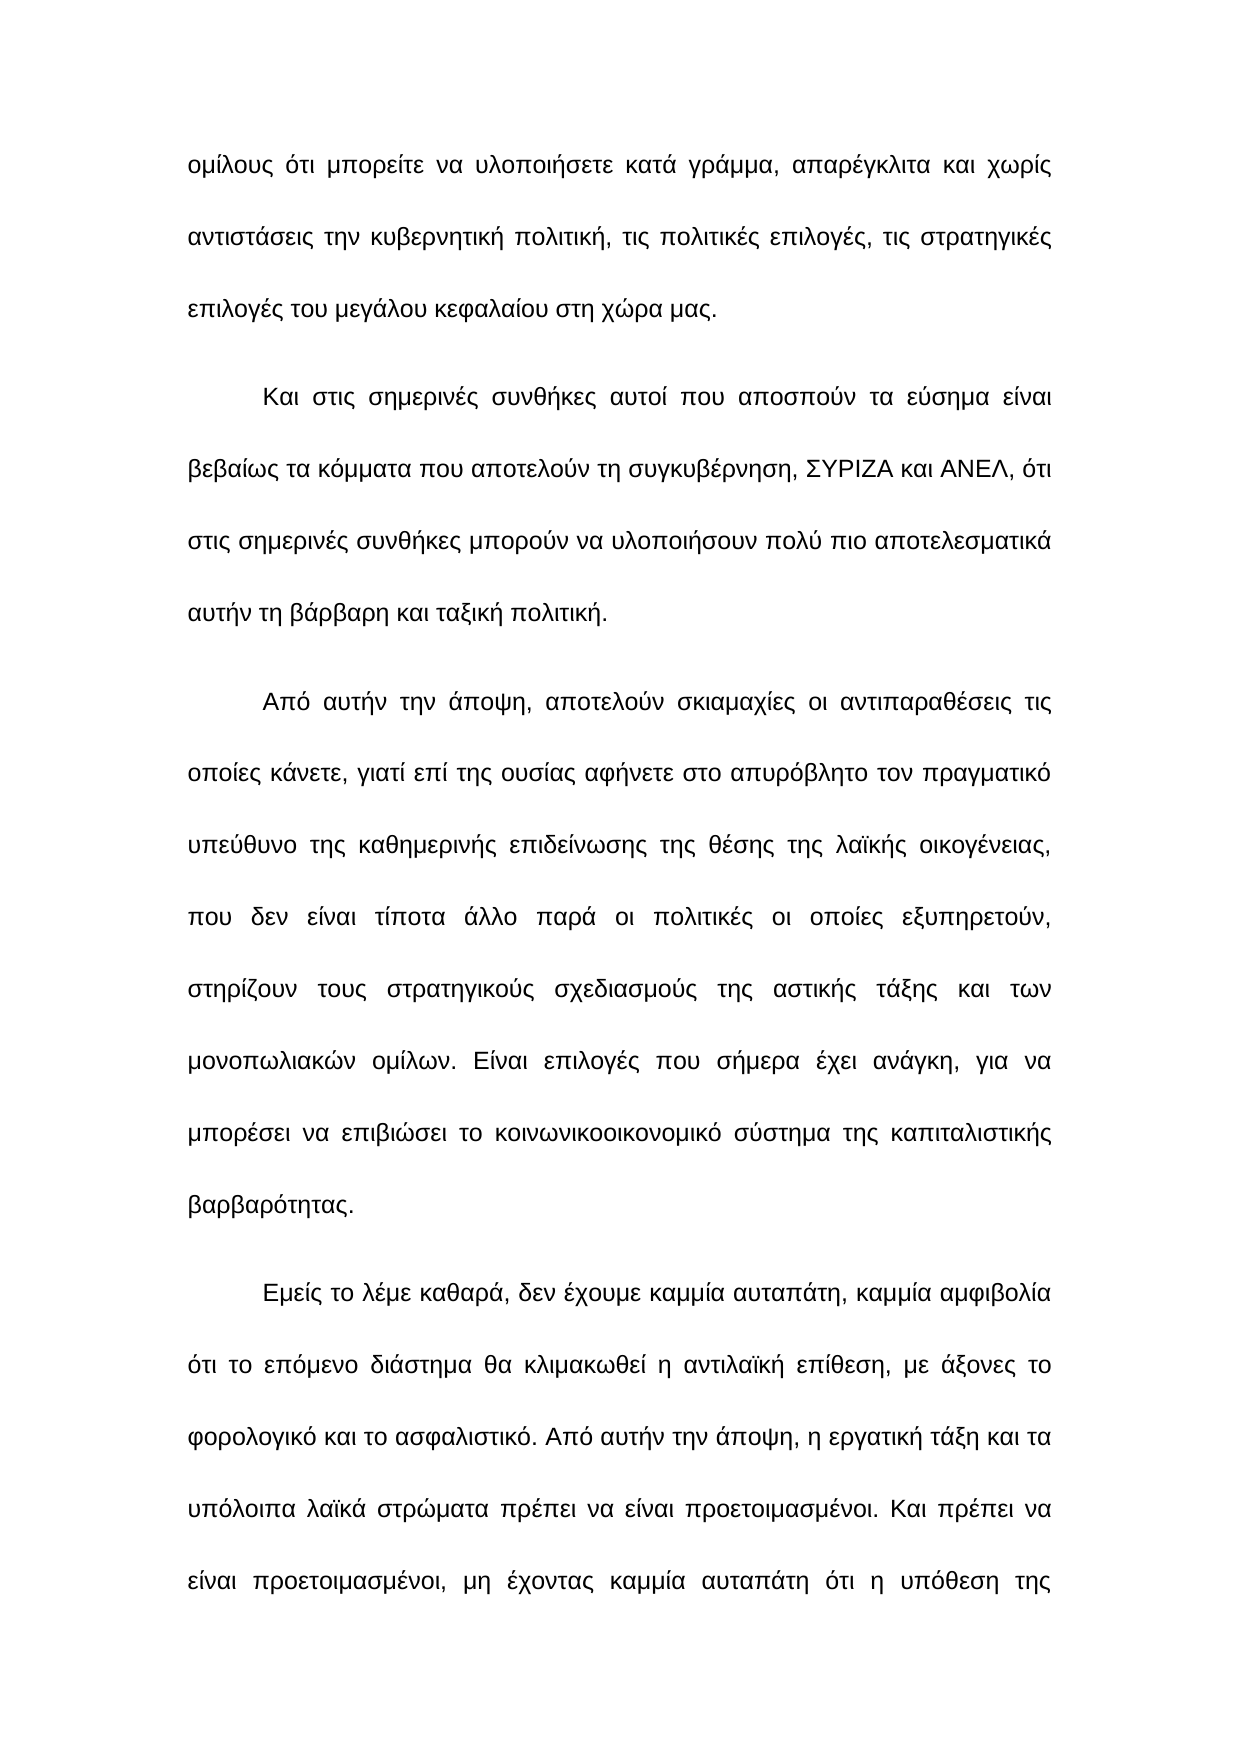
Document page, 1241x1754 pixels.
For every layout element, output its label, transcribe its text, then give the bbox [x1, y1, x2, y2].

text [187, 150, 1053, 322]
text Και στις σημερινές συνθήκες αυτοί που αποσπούν τα εύσημα είναι βεβαίως τα κόμματα που αποτελούν τη συγκυβέρνηση, ΣΥΡΙΖΑ και ΑΝΕΛ, ότι στις σημερινές συνθήκες μπορούν να υλοποιήσουν πολύ πιο αποτελεσματικά αυτήν τη βάρβαρη και ταξική πολιτική. [187, 382, 1053, 627]
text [187, 1278, 1053, 1594]
text Από αυτήν την άποψη, αποτελούν σκιαμαχίες οι αντιπαραθέσεις τις οποίες κάνετε, γιατί επί της ουσίας αφήνετε στο απυρόβλητο τον πραγματικό υπεύθυνο της καθημερινής επιδείνωσης της θέσης της λαϊκής οικογένειας, που δεν είναι τίποτα άλλο παρά οι πολιτικές οι οποίες εξυπηρετούν, στηρίζουν τους στρατηγικούς σχεδιασμούς της αστικής τάξης και των μονοπωλιακών ομίλων. Είναι επιλογές που σήμερα έχει ανάγκη, για να μπορέσει να επιβιώσει το κοινωνικοοικονομικό σύστημα της καπιταλιστικής βαρβαρότητας. [187, 686, 1053, 1218]
